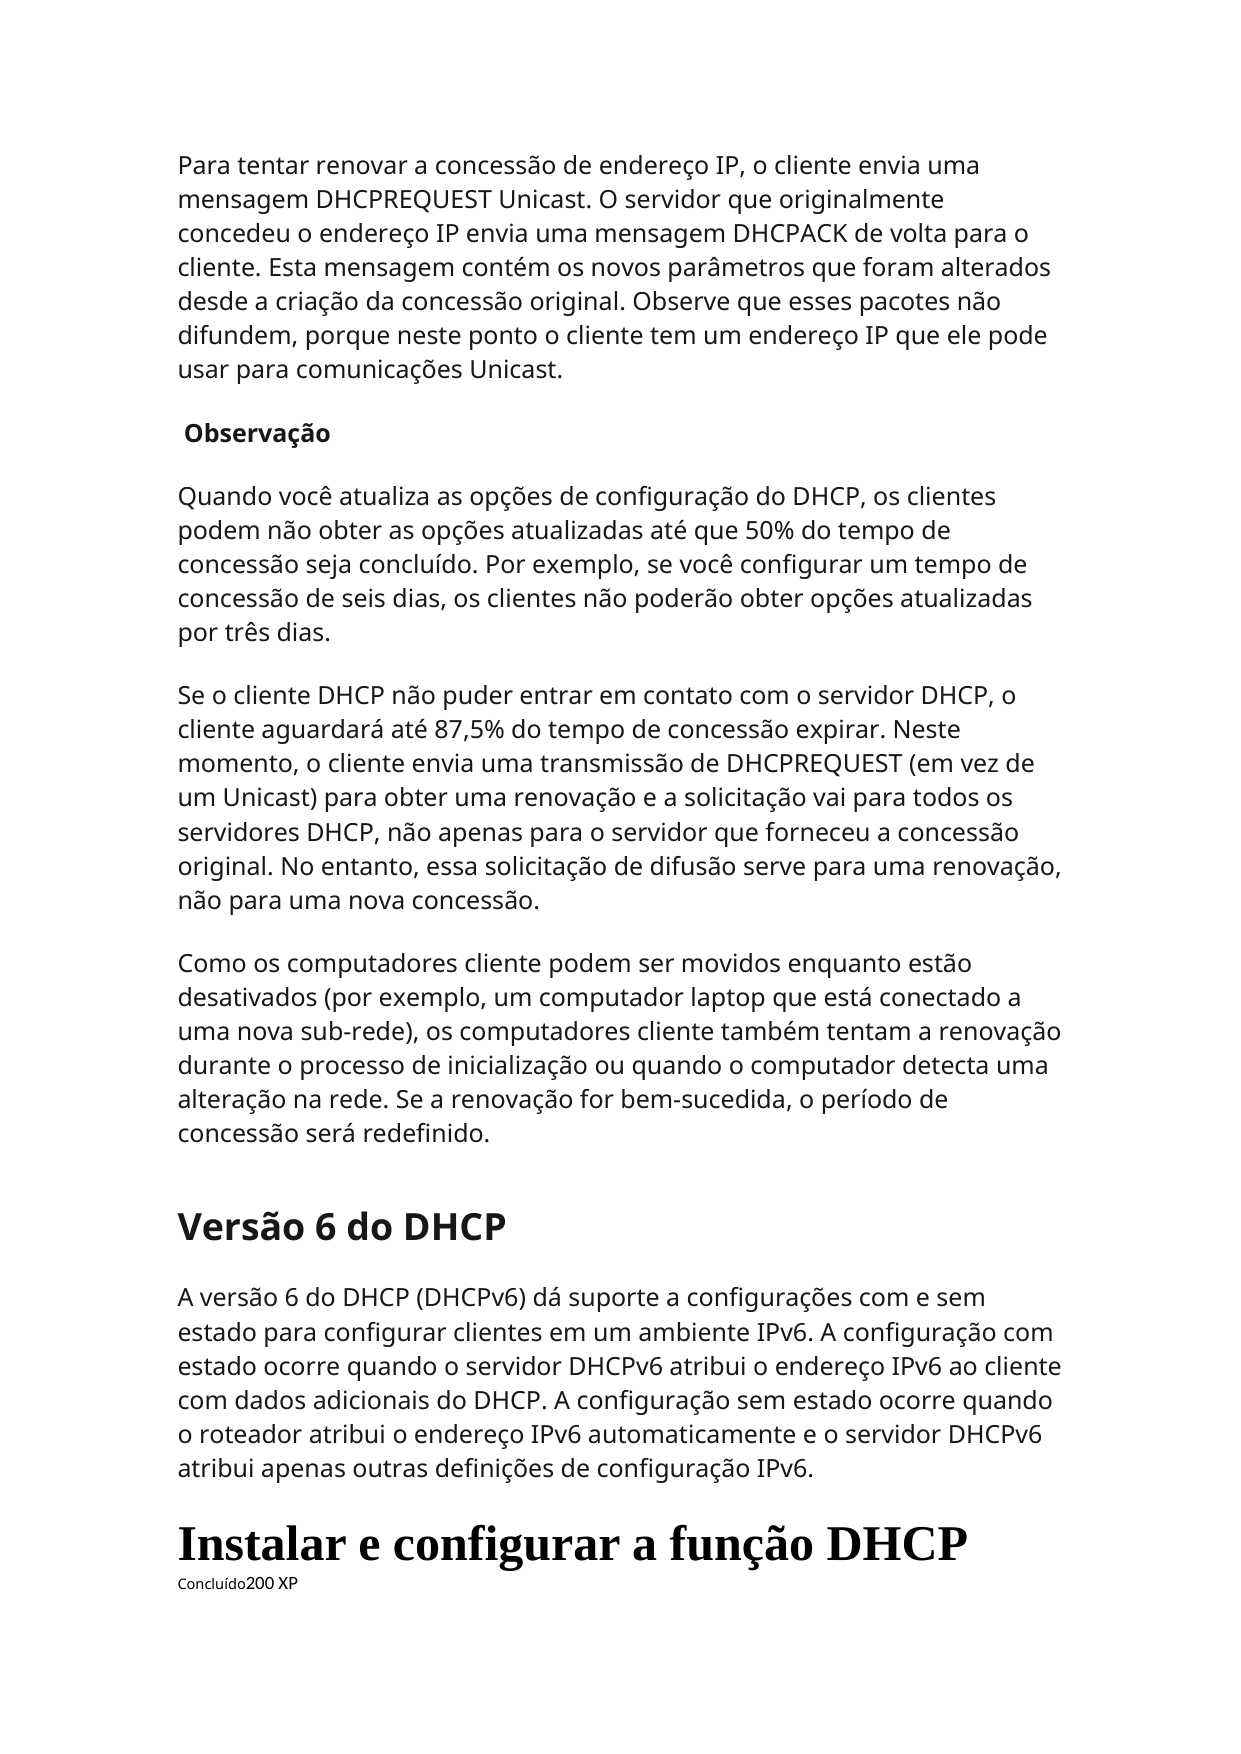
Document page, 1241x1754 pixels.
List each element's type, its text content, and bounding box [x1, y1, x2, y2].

text Observação [177, 415, 1063, 449]
text A versão 6 do DHCP (DHCPv6) dá suporte a configurações com e sem estado para configurar clientes em um ambiente IPv6. A configuração com estado ocorre quando o servidor DHCPv6 atribui o endereço IPv6 ao cliente com dados adicionais do DHCP. A configuração sem estado ocorre quando o roteador atribui o endereço IPv6 automaticamente e o servidor DHCPv6 atribui apenas outras definições de configuração IPv6. [177, 1280, 1063, 1484]
subtitle Instalar e configurar a função DHCP [177, 1514, 1063, 1571]
text Como os computadores cliente podem ser movidos enquanto estão desativados (por exemplo, um computador laptop que está conectado a uma nova sub-rede), os computadores cliente também tentam a renovação durante o processo de inicialização ou quando o computador detecta uma alteração na rede. Se a renovação for bem-sucedida, o período de concessão será redefinido. [177, 946, 1063, 1150]
text Quando você atualiza as opções de configuração do DHCP, os clientes podem não obter as opções atualizadas até que 50% do tempo de concessão seja concluído. Por exemplo, se você configurar um tempo de concessão de seis dias, os clientes não poderão obter opções atualizadas por três dias. [177, 478, 1063, 649]
text Se o cliente DHCP não puder entrar em contato com o servidor DHCP, o cliente aguardará até 87,5% do tempo de concessão expirar. Neste momento, o cliente envia uma transmissão de DHCPREQUEST (em vez de um Unicast) para obter uma renovação e a solicitação vai para todos os servidores DHCP, não apenas para o servidor que forneceu a concessão original. No entanto, essa solicitação de difusão serve para uma renovação, não para uma nova concessão. [177, 678, 1063, 916]
text Para tentar renovar a concessão de endereço IP, o cliente envia uma mensagem DHCPREQUEST Unicast. O servidor que originalmente concedeu o endereço IP envia uma mensagem DHCPACK de volta para o cliente. Esta mensagem contém os novos parâmetros que foram alterados desde a criação da concessão original. Observe que esses pacotes não difundem, porque neste ponto o cliente tem um endereço IP que ele pode usar para comunicações Unicast. [177, 148, 1063, 386]
text Versão 6 do DHCP [177, 1200, 1063, 1251]
text Concluído200 XP [177, 1571, 1063, 1594]
